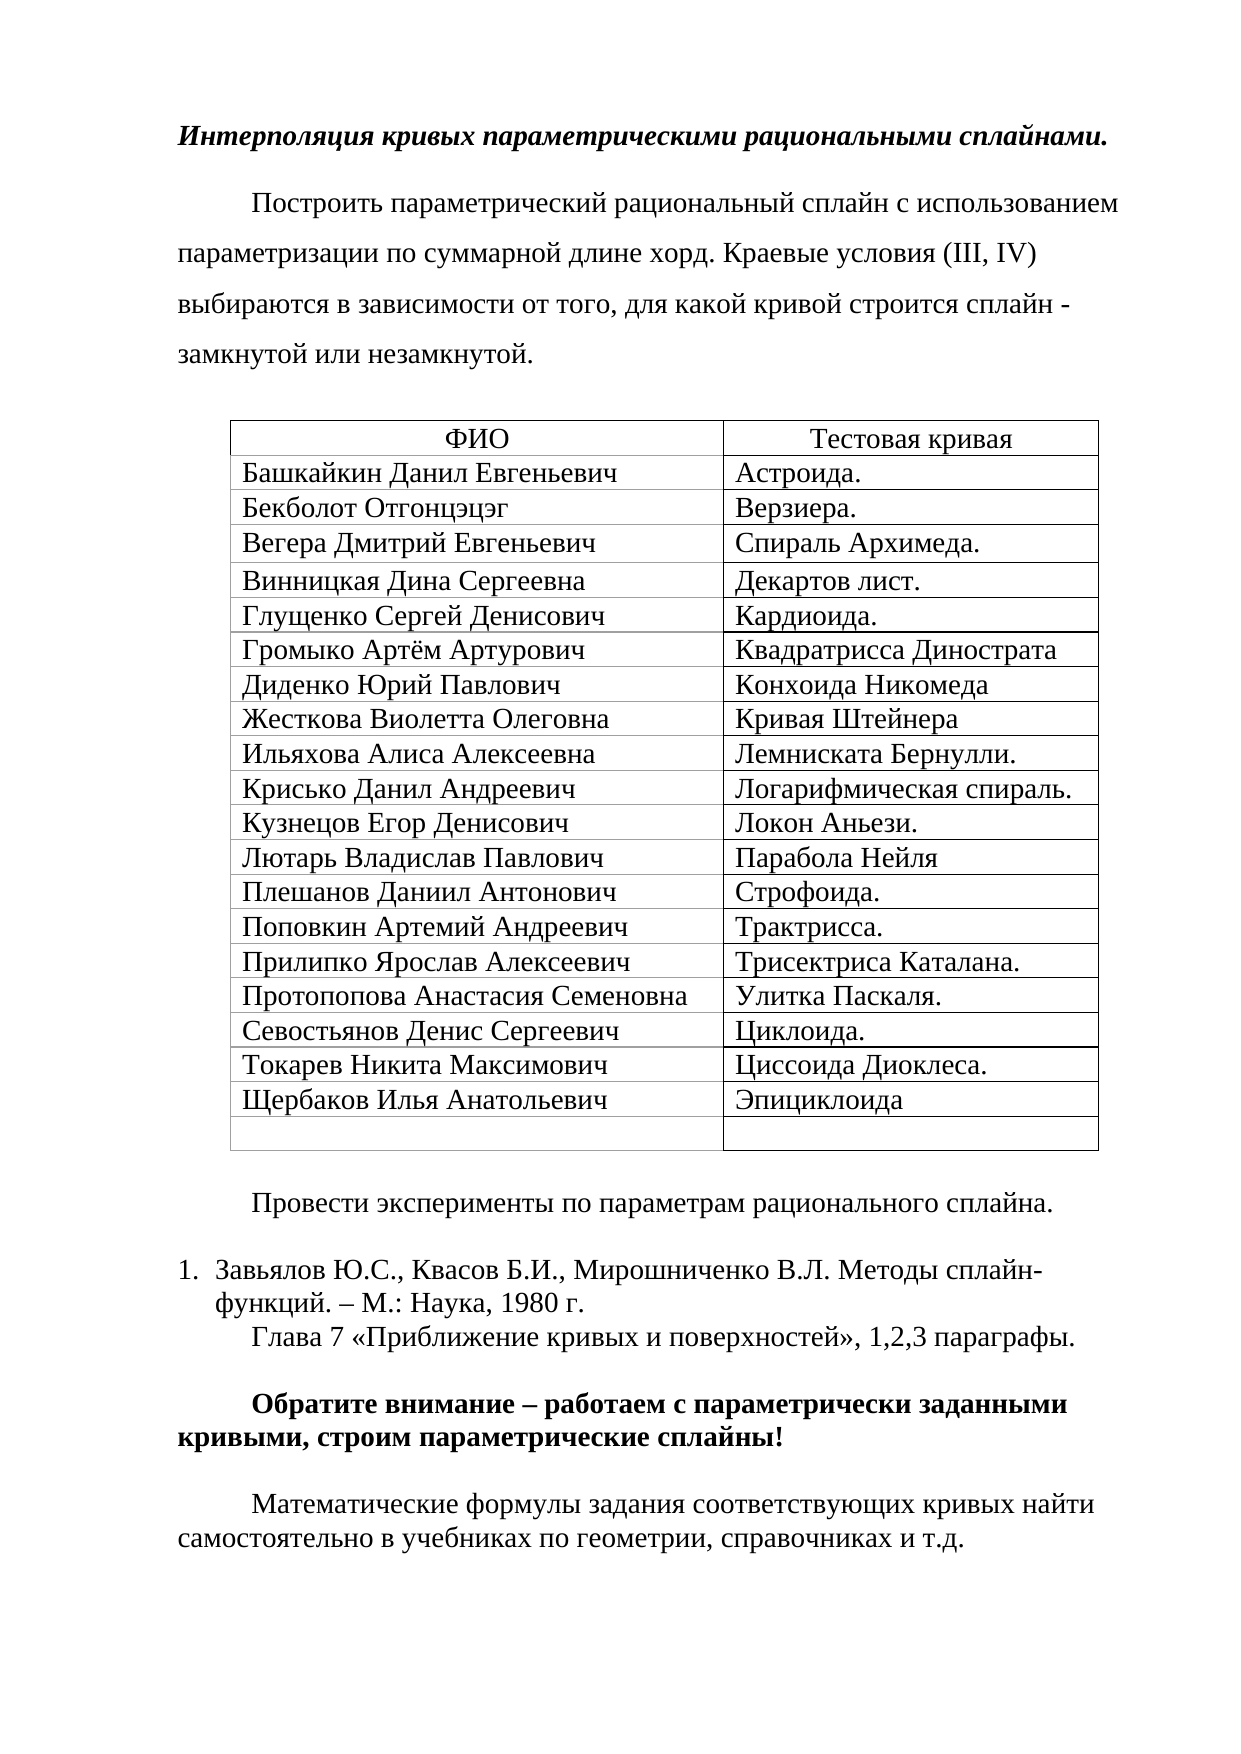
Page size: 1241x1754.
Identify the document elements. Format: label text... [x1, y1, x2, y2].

table_cell Декартов лист. [724, 563, 1098, 597]
table_cell Плешанов Даниил Антонович [231, 875, 723, 908]
table_cell Парабола Нейля [724, 840, 1098, 873]
table_cell Квадратрисса Динострата [724, 633, 1098, 666]
table_cell Кузнецов Егор Денисович [231, 805, 723, 839]
table_cell Строфоида. [724, 875, 1098, 908]
table_cell Кардиоида. [724, 598, 1098, 631]
table_cell Локон Аньези. [724, 805, 1098, 839]
table_cell Лютарь Владислав Павлович [231, 840, 723, 873]
table_cell Поповкин Артемий Андреевич [231, 909, 723, 943]
table_header ФИО [231, 421, 723, 454]
table_cell Прилипко Ярослав Алексеевич [231, 944, 723, 977]
table_cell Крисько Данил Андреевич [231, 771, 723, 804]
table_cell Ильяхова Алиса Алексеевна [231, 736, 723, 770]
text Обратите внимание – работаем с параметрически заданными кривыми, строим параметрические сплайны! [177, 1386, 1152, 1453]
table_cell Улитка Паскаля. [724, 978, 1098, 1012]
table_cell Трактрисса. [724, 909, 1098, 943]
table_cell Винницкая Дина Сергеевна [231, 563, 723, 597]
table_cell Циклоида. [724, 1013, 1098, 1046]
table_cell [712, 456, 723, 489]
table_cell [724, 1117, 1098, 1150]
text Построить параметрический рациональный сплайн с использованием параметризации по суммарной длине хорд. Краевые условия (III, IV) выбираются в зависимости от того, для какой кривой строится сплайн -замкнутой или незамкнутой. [177, 185, 1152, 370]
table_cell Логарифмическая спираль. [724, 771, 1098, 804]
text Провести эксперименты по параметрам рационального сплайна. [177, 1185, 1152, 1218]
table_cell Кривая Штейнера [724, 702, 1098, 735]
table_cell Эпициклоида [724, 1082, 1098, 1116]
table_cell Верзиера. [724, 490, 1098, 524]
text Глава 7 «Приближение кривых и поверхностей», 1,2,3 параграфы. [177, 1319, 1152, 1352]
table_cell Лемниската Бернулли. [724, 736, 1098, 770]
table_cell [231, 1117, 723, 1150]
text Математические формулы задания соответствующих кривых найти самостоятельно в учебниках по геометрии, справочниках и т.д. [177, 1487, 1152, 1554]
table_cell Токарев Никита Максимович [231, 1048, 723, 1081]
table_cell Севостьянов Денис Сергеевич [231, 1013, 723, 1046]
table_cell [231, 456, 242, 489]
table_cell Бекболот Отгонцэцэг [231, 490, 723, 524]
table_cell Диденко Юрий Павлович [231, 667, 723, 701]
table_cell Циссоида Диоклеса. [724, 1048, 1098, 1081]
table_cell Протопопова Анастасия Семеновна [231, 978, 723, 1012]
text Интерполяция кривых параметрическими рациональными сплайнами. [177, 118, 1152, 152]
table_cell Громыко Артём Артурович [231, 633, 723, 666]
table_cell Глущенко Сергей Денисович [231, 598, 723, 631]
table_cell Трисектриса Каталана. [724, 944, 1098, 977]
table_cell Спираль Архимеда. [724, 525, 1098, 562]
table_cell Вегера Дмитрий Евгеньевич [231, 525, 723, 562]
table_cell Астроида. [724, 456, 1098, 489]
table_cell Жесткова Виолетта Олеговна [231, 702, 723, 735]
list Завьялов Ю.С., Квасов Б.И., Мирошниченко В.Л. Методы сплайн-функций. – М.: Наука, 1980 г. [177, 1252, 1152, 1319]
table_cell Щербаков Илья Анатольевич [231, 1082, 723, 1116]
table_header Тестовая кривая [724, 421, 1098, 454]
table_cell Конхоида Никомеда [724, 667, 1098, 701]
